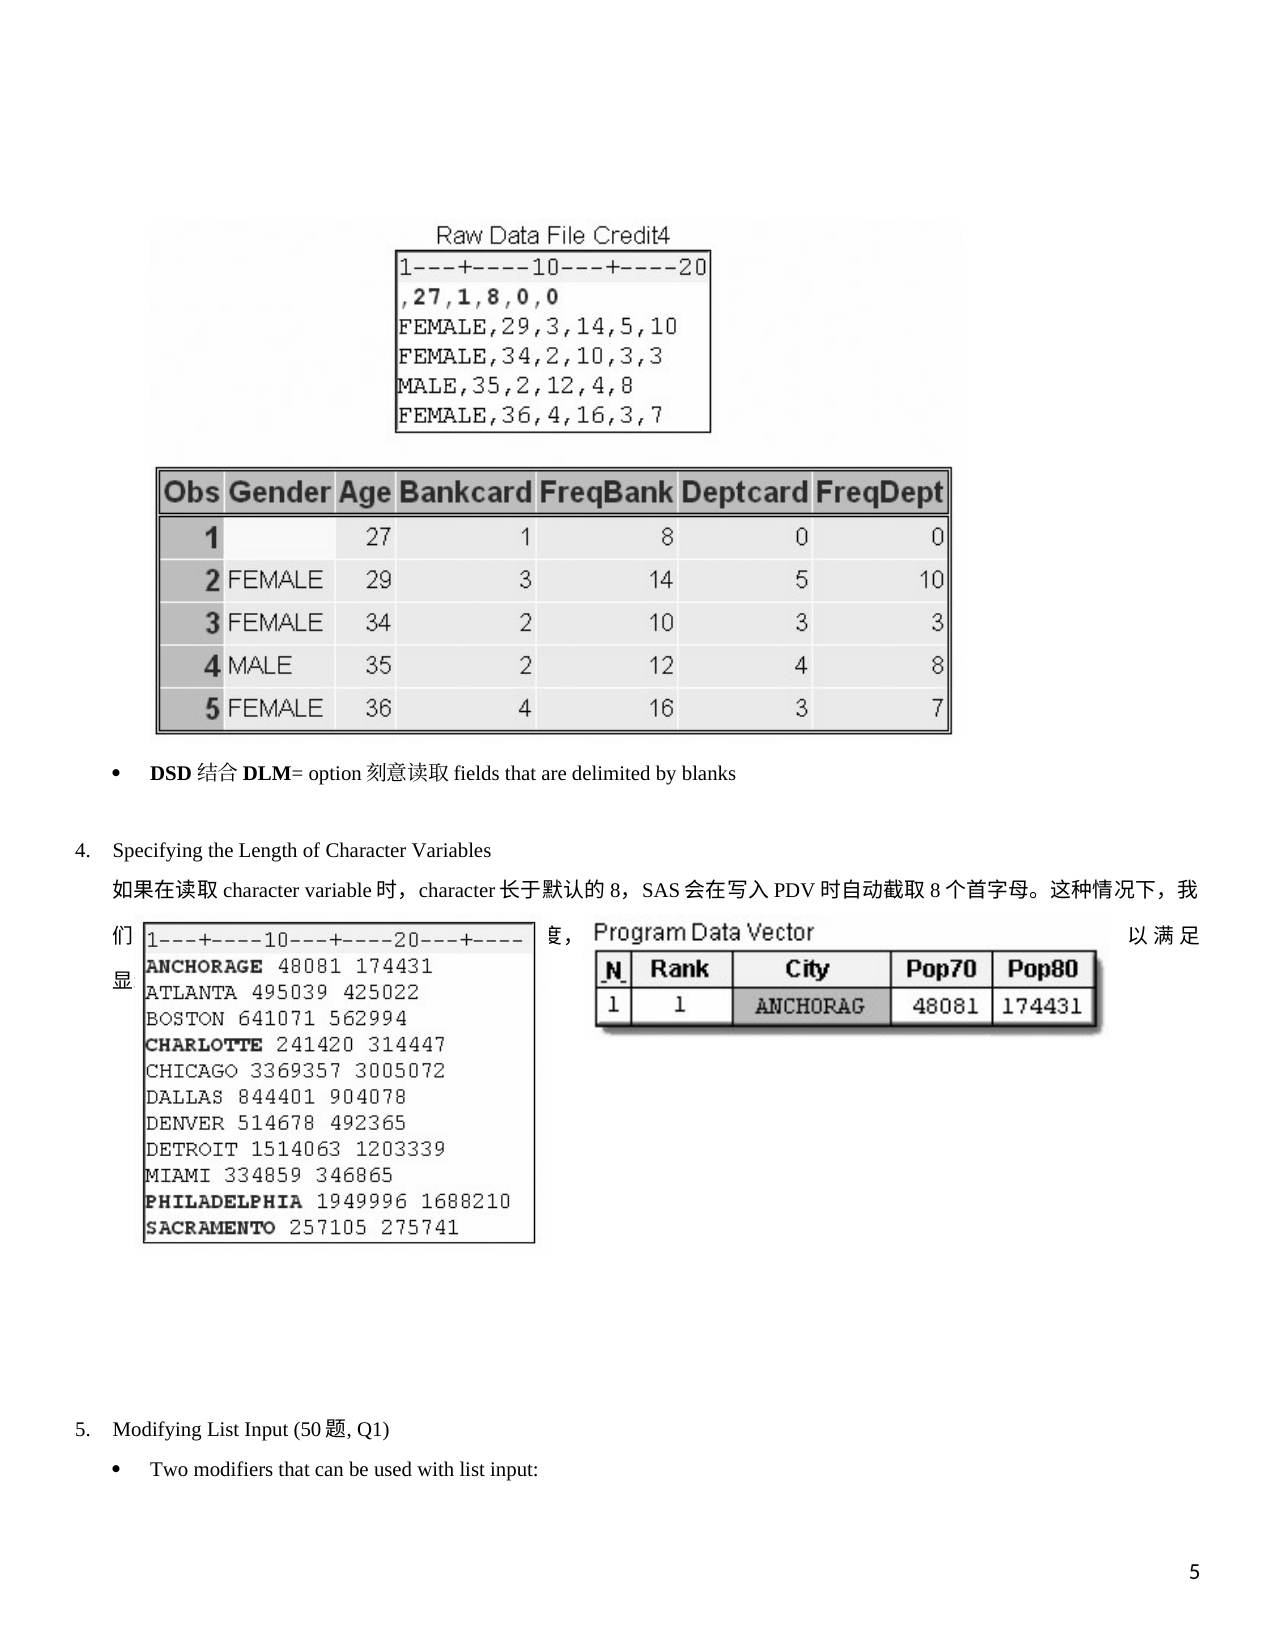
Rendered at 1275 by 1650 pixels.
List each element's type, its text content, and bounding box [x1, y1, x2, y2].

list Modifying List Input (50题, Q1) [75, 1412, 1200, 1442]
list DSD 结合DLM= option刻意读取fields that are delimited by blanks [112, 757, 1200, 787]
list 如果在读取character variable时，character长于默认的8，SAS会在写入PDV时自动截取8个首字母。这种情况下，我们使用LENGTH statement来限定variable的长度，以满足显示所有variable中character的要求 [112, 873, 1200, 994]
list Specifying the Length of Character Variables [75, 837, 1200, 862]
list Two modifiers that can be used with list input: [112, 1457, 1200, 1481]
